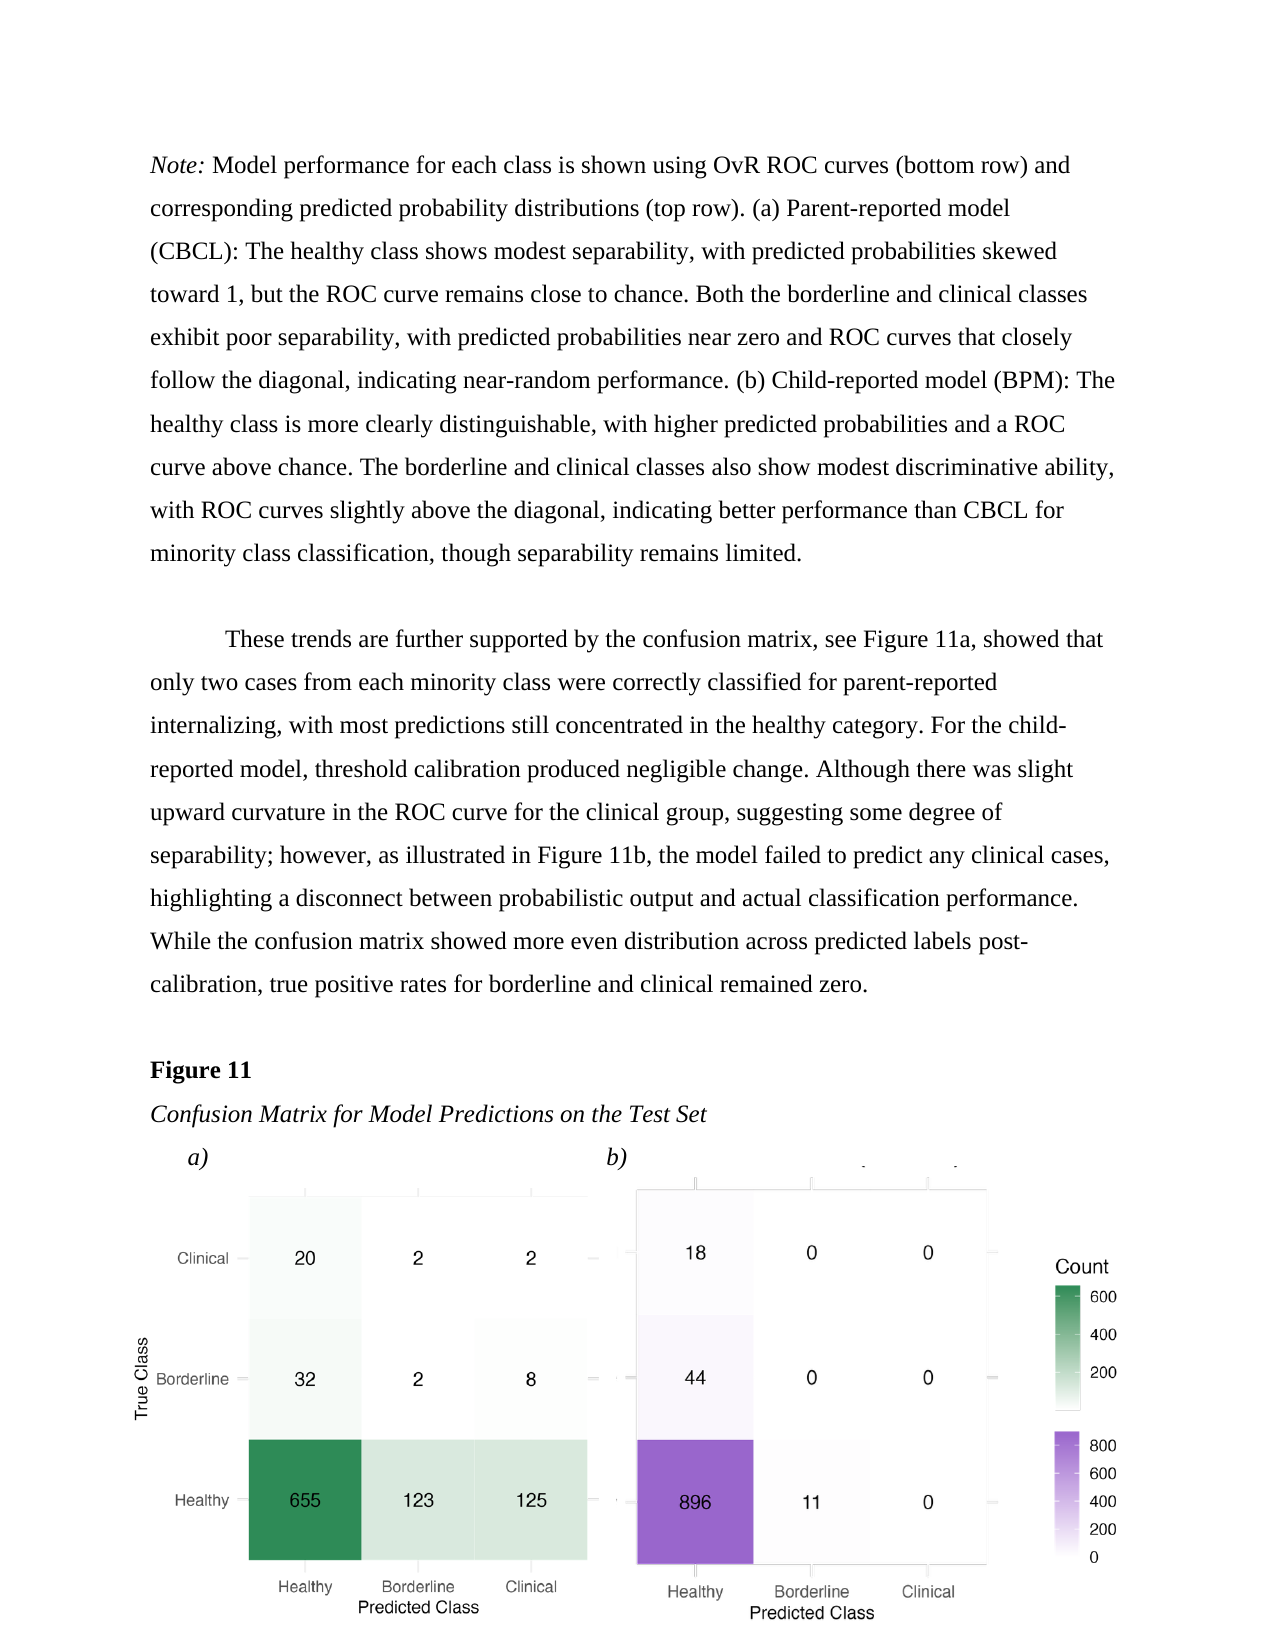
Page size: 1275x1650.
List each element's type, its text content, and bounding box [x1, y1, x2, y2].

picture [126, 1188, 1014, 1631]
text Note: Model performance for each class is shown using OvR ROC curves (bottom row) and corresponding predicted probability distributions (top row). (a) Parent-reported model (CBCL): The healthy class shows modest separability, with predicted probabilities skewed toward 1, but the ROC curve remains close to chance. Both the borderline and clinical classes exhibit poor separability, with predicted probabilities near zero and ROC curves that closely follow the diagonal, indicating near-random performance. (b) Child-reported model (BPM): The healthy class is more clearly distinguishable, with higher predicted probabilities and a ROC curve above chance. The borderline and clinical classes also show modest discriminative ability, with ROC curves slightly above the diagonal, indicating better performance than CBCL for minority class classification, though separability remains limited. [150, 150, 1125, 567]
text Figure 11 [150, 1056, 1125, 1084]
picture [1025, 1238, 1137, 1577]
text Confusion Matrix for Model Predictions on the Test Set [150, 1099, 1125, 1127]
text These trends are further supported by the confusion matrix, see Figure 11a, showed that only two cases from each minority class were correctly classified for parent-reported internalizing, with most predictions still concentrated in the healthy category. For the child-reported model, threshold calibration produced negligible change. Although there was slight upward curvature in the ROC curve for the clinical group, suggesting some degree of separability; however, as illustrated in Figure 11b, the model failed to predict any clinical cases, highlighting a disconnect between probabilistic output and actual classification performance. While the confusion matrix showed more even distribution across predicted labels post-calibration, true positive rates for borderline and clinical remained zero. [150, 624, 1125, 998]
list b) [187, 1142, 1125, 1171]
